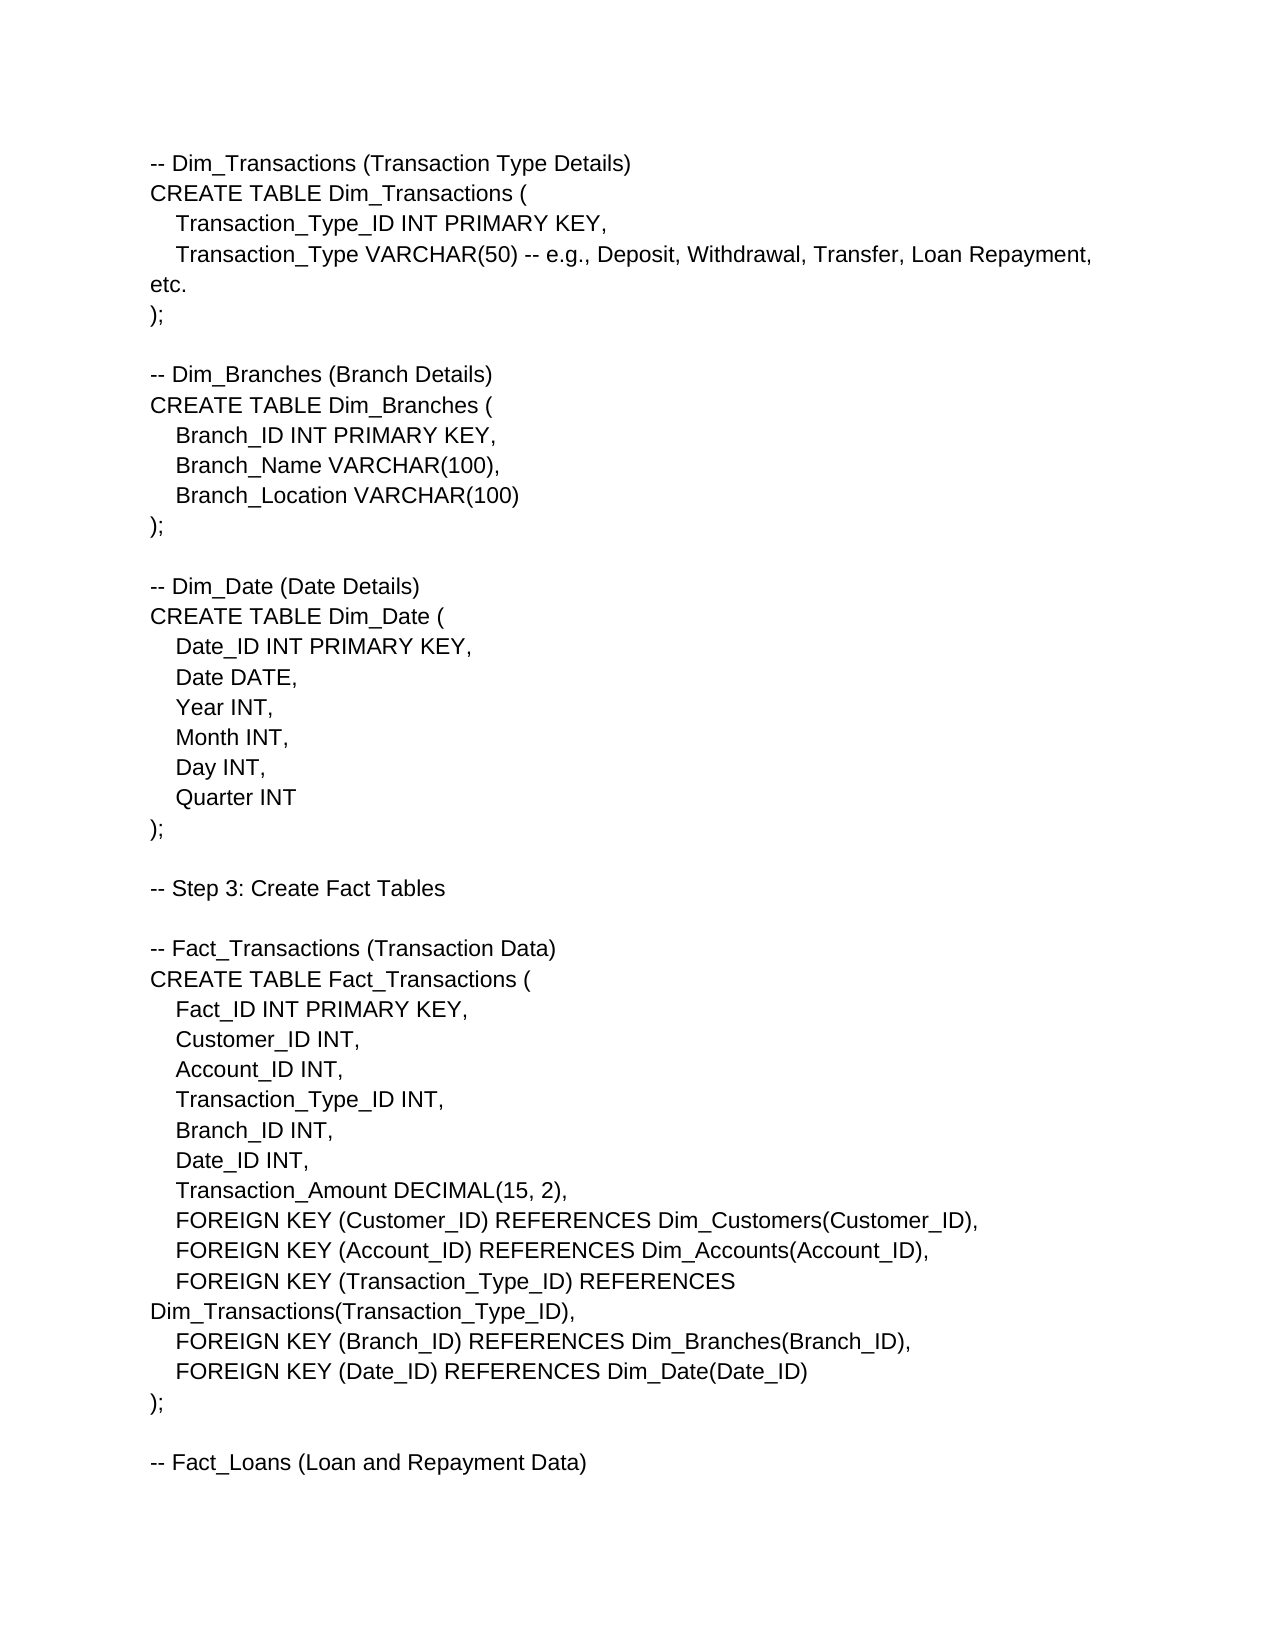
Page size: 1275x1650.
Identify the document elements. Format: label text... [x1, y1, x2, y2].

text Transaction_Amount DECIMAL(15, 2), [150, 1177, 1125, 1203]
text Branch_Name VARCHAR(100), [150, 452, 1125, 478]
text Date DATE, [150, 663, 1125, 690]
text CREATE TABLE Dim_Branches ( [150, 392, 1125, 418]
text Quarter INT [150, 784, 1125, 811]
text Transaction_Type_ID INT, [150, 1086, 1125, 1113]
text ); [150, 512, 1125, 539]
text ); [150, 301, 1125, 327]
text FOREIGN KEY (Customer_ID) REFERENCES Dim_Customers(Customer_ID), [150, 1207, 1125, 1234]
text Account_ID INT, [150, 1056, 1125, 1083]
text -- Dim_Branches (Branch Details) [150, 361, 1125, 388]
text -- Dim_Date (Date Details) [150, 573, 1125, 599]
text Date_ID INT PRIMARY KEY, [150, 633, 1125, 660]
text ); [150, 1388, 1125, 1415]
text -- Dim_Transactions (Transaction Type Details) [150, 150, 1125, 176]
text FOREIGN KEY (Account_ID) REFERENCES Dim_Accounts(Account_ID), [150, 1237, 1125, 1264]
text CREATE TABLE Dim_Transactions ( [150, 180, 1125, 207]
text Branch_Location VARCHAR(100) [150, 482, 1125, 509]
text CREATE TABLE Fact_Transactions ( [150, 966, 1125, 992]
text Transaction_Type VARCHAR(50) -- e.g., Deposit, Withdrawal, Transfer, Loan Repayment, etc. [150, 241, 1125, 297]
text FOREIGN KEY (Branch_ID) REFERENCES Dim_Branches(Branch_ID), [150, 1328, 1125, 1354]
text Fact_ID INT PRIMARY KEY, [150, 996, 1125, 1022]
text Month INT, [150, 724, 1125, 750]
text -- Fact_Loans (Loan and Repayment Data) [150, 1449, 1125, 1475]
text Day INT, [150, 754, 1125, 781]
text Date_ID INT, [150, 1147, 1125, 1173]
text -- Fact_Transactions (Transaction Data) [150, 935, 1125, 962]
text Customer_ID INT, [150, 1026, 1125, 1052]
text CREATE TABLE Dim_Date ( [150, 603, 1125, 629]
text Year INT, [150, 694, 1125, 720]
text ); [150, 814, 1125, 841]
text FOREIGN KEY (Date_ID) REFERENCES Dim_Date(Date_ID) [150, 1358, 1125, 1385]
text Branch_ID INT, [150, 1117, 1125, 1143]
text Branch_ID INT PRIMARY KEY, [150, 422, 1125, 448]
text FOREIGN KEY (Transaction_Type_ID) REFERENCES Dim_Transactions(Transaction_Type_ID), [150, 1268, 1125, 1324]
text -- Step 3: Create Fact Tables [150, 875, 1125, 901]
text Transaction_Type_ID INT PRIMARY KEY, [150, 210, 1125, 237]
